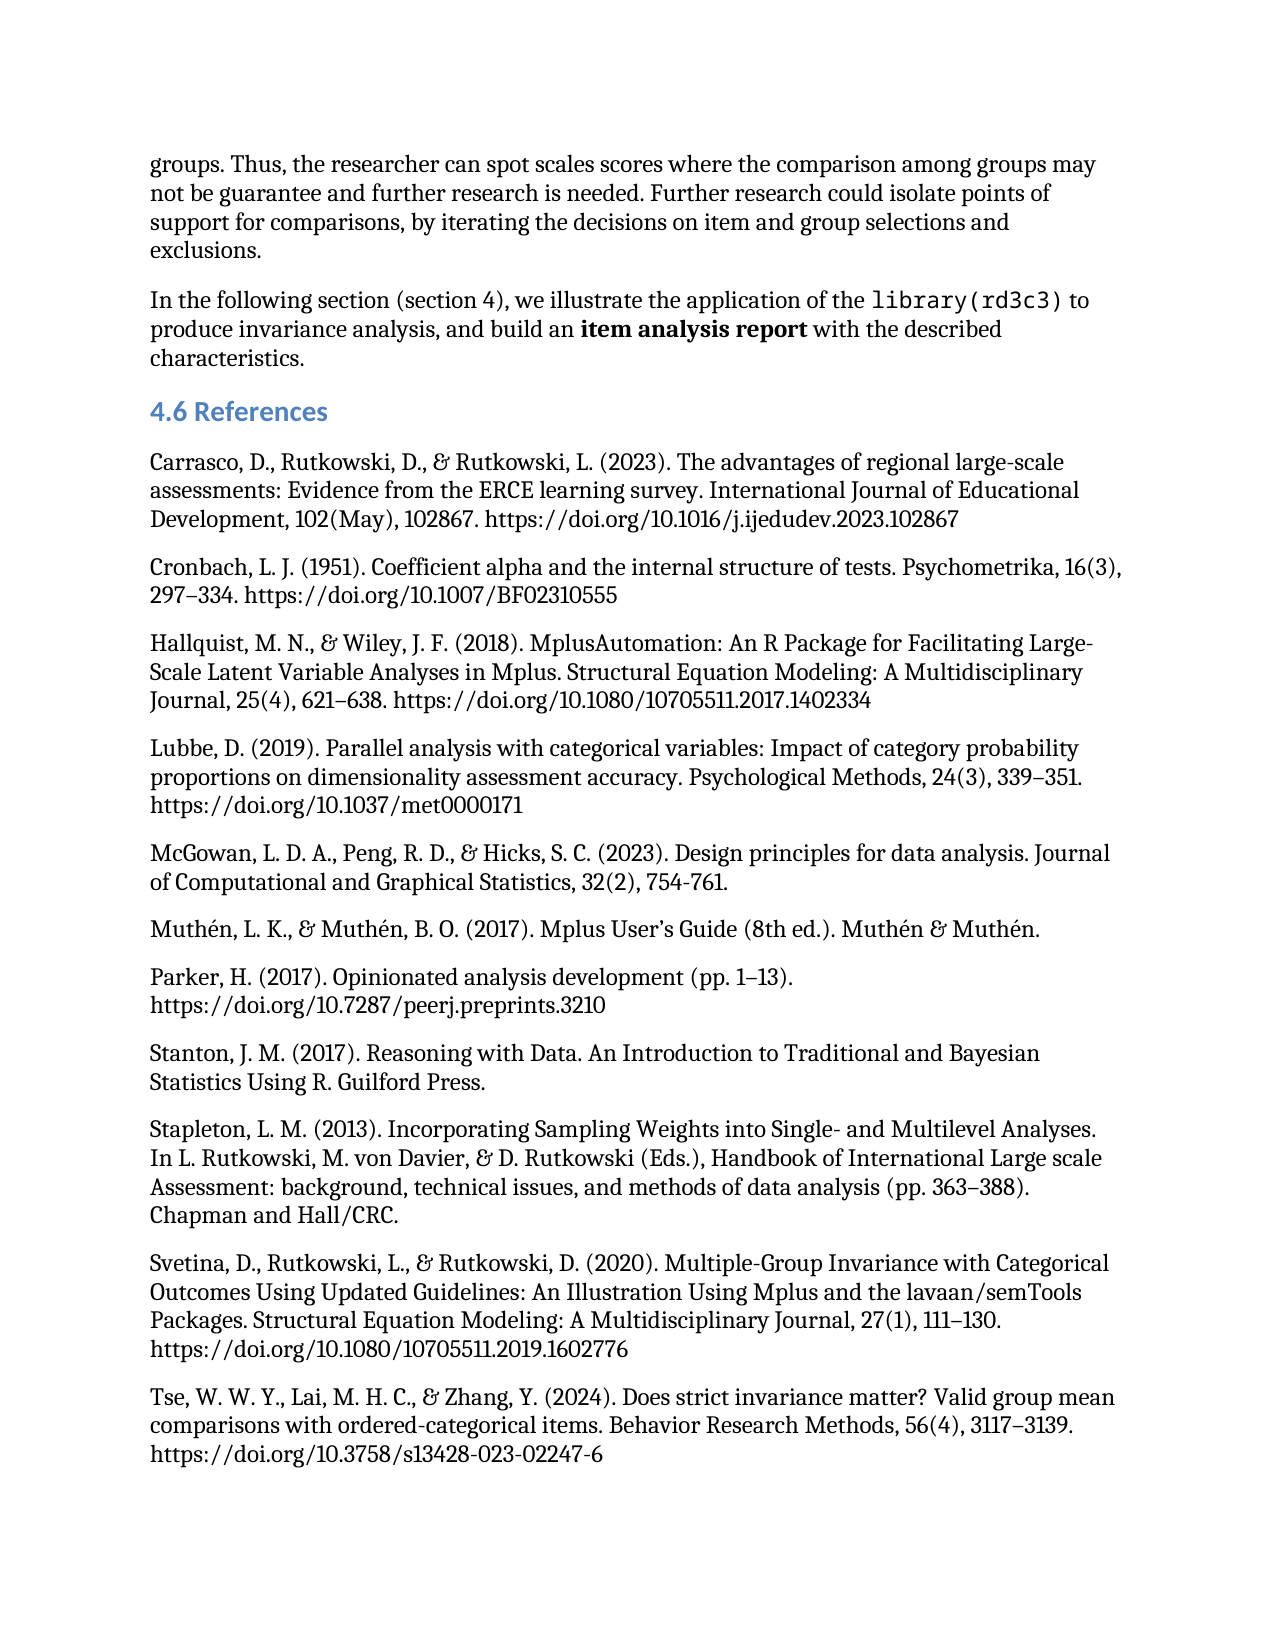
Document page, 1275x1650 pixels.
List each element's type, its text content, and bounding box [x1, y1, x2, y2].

text Parker, H. (2017). Opinionated analysis development (pp. 1–13). https://doi.org/10.7287/peerj.preprints.3210 [150, 963, 1125, 1020]
subtitle 4.6 References [150, 393, 1125, 429]
text Muthén, L. K., & Muthén, B. O. (2017). Mplus User’s Guide (8th ed.). Muthén & Muthén. [150, 915, 1125, 944]
text Lubbe, D. (2019). Parallel analysis with categorical variables: Impact of category probability proportions on dimensionality assessment accuracy. Psychological Methods, 24(3), 339–351. https://doi.org/10.1037/met0000171 [150, 734, 1125, 820]
text Stanton, J. M. (2017). Reasoning with Data. An Introduction to Traditional and Bayesian Statistics Using R. Guilford Press. [150, 1039, 1125, 1096]
text Svetina, D., Rutkowski, L., & Rutkowski, D. (2020). Multiple-Group Invariance with Categorical Outcomes Using Updated Guidelines: An Illustration Using Mplus and the lavaan/semTools Packages. Structural Equation Modeling: A Multidisciplinary Journal, 27(1), 111–130. https://doi.org/10.1080/10705511.2019.1602776 [150, 1249, 1125, 1364]
text McGowan, L. D. A., Peng, R. D., & Hicks, S. C. (2023). Design principles for data analysis. Journal of Computational and Graphical Statistics, 32(2), 754-761. [150, 839, 1125, 896]
text Stapleton, L. M. (2013). Incorporating Sampling Weights into Single- and Multilevel Analyses. In L. Rutkowski, M. von Davier, & D. Rutkowski (Eds.), Handbook of International Large scale Assessment: background, technical issues, and methods of data analysis (pp. 363–388). Chapman and Hall/CRC. [150, 1115, 1125, 1230]
text Hallquist, M. N., & Wiley, J. F. (2018). MplusAutomation: An R Package for Facilitating Large-Scale Latent Variable Analyses in Mplus. Structural Equation Modeling: A Multidisciplinary Journal, 25(4), 621–638. https://doi.org/10.1080/10705511.2017.1402334 [150, 629, 1125, 715]
text In the following section (section 4), we illustrate the application of the library(rd3c3) to produce invariance analysis, and build an item analysis report with the described characteristics. [150, 284, 1125, 372]
text Cronbach, L. J. (1951). Coefficient alpha and the internal structure of tests. Psychometrika, 16(3), 297–334. https://doi.org/10.1007/BF02310555 [150, 553, 1125, 610]
text Carrasco, D., Rutkowski, D., & Rutkowski, L. (2023). The advantages of regional large-scale assessments: Evidence from the ERCE learning survey. International Journal of Educational Development, 102(May), 102867. https://doi.org/10.1016/j.ijedudev.2023.102867 [150, 448, 1125, 534]
